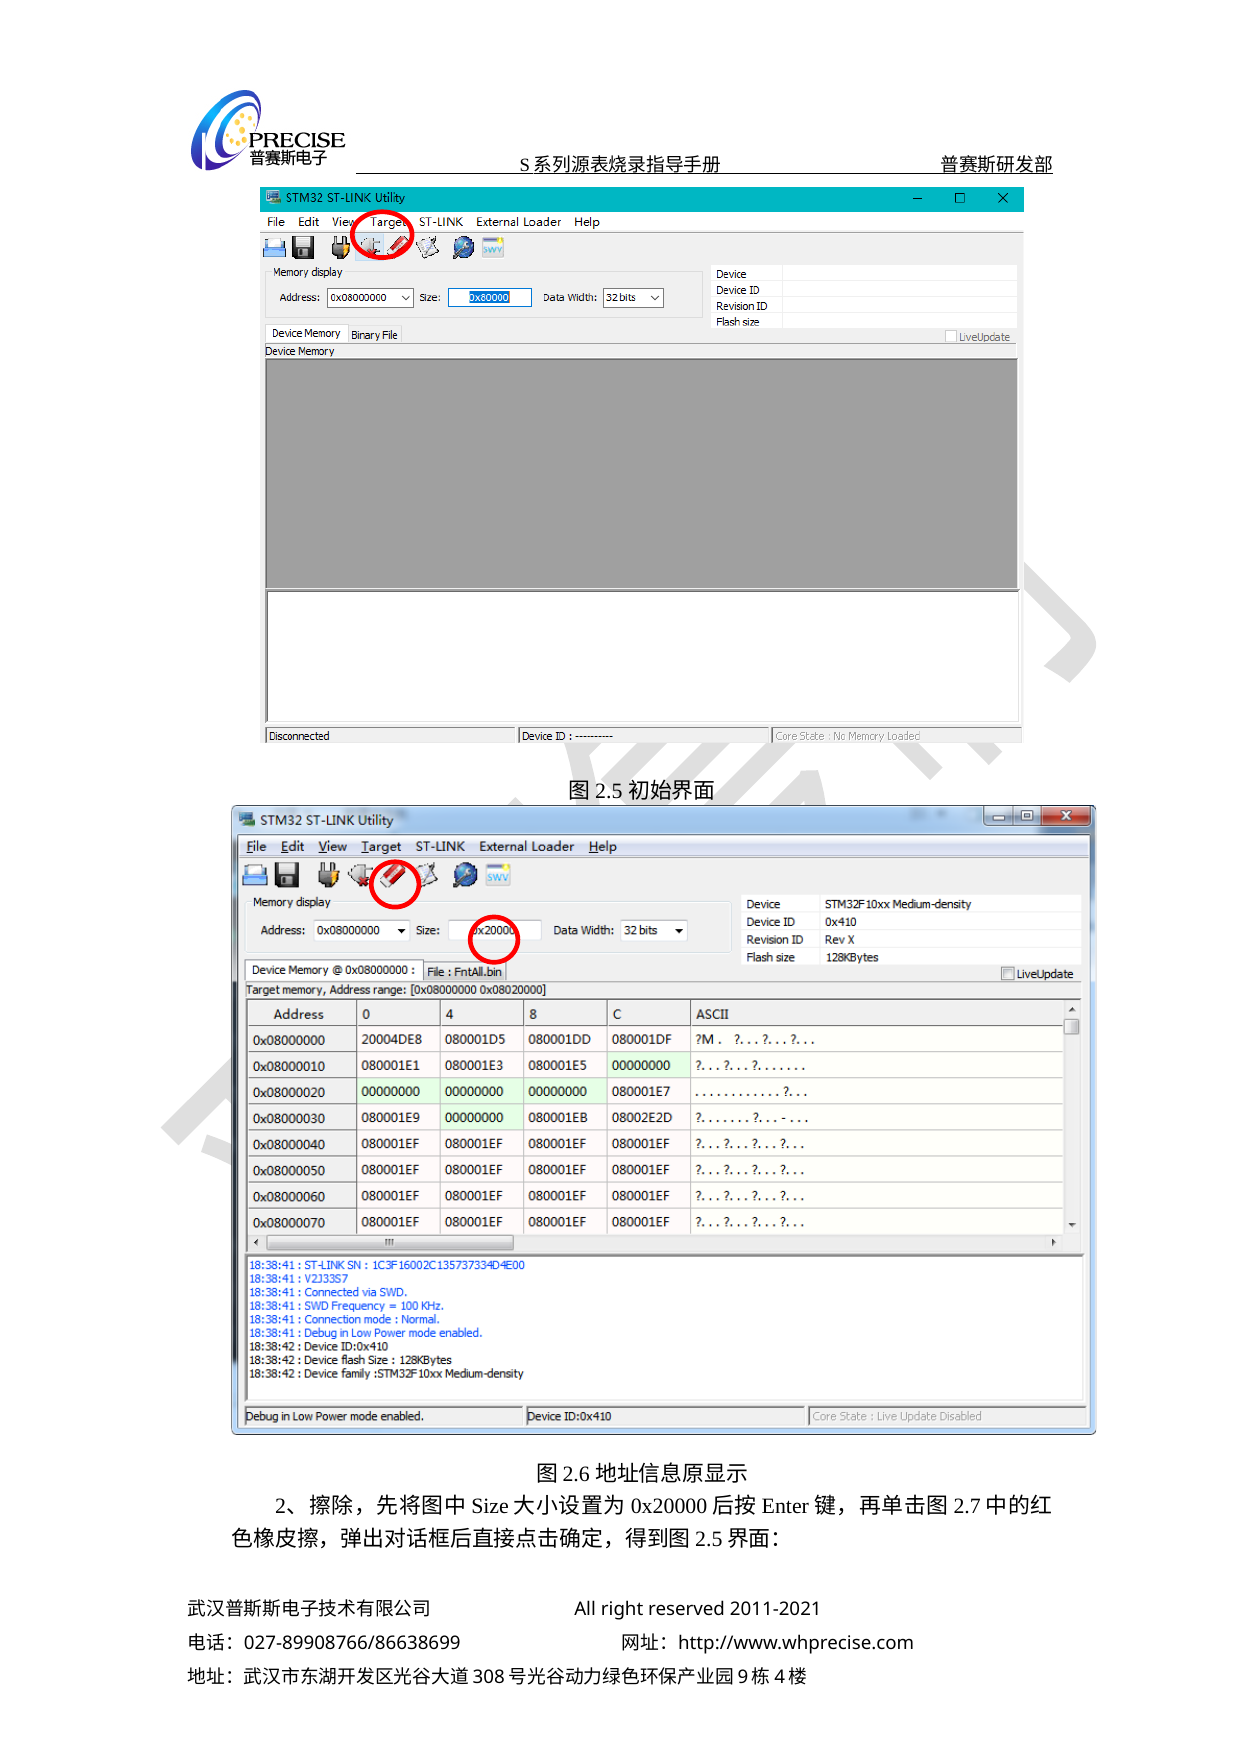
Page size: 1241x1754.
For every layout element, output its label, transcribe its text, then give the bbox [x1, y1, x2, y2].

text 图2.6 地址信息原显示 [231, 1455, 1053, 1488]
picture [231, 805, 1097, 1435]
text 图2.5 初始界面 [231, 773, 1053, 805]
text 2、擦除，先将图中Size大小设置为0x20000后按Enter键，再单击图2.7中的红色橡皮擦，弹出对话框后直接点击确定，得到图2.5界面： [231, 1488, 1053, 1553]
picture [260, 187, 1024, 743]
picture [187, 88, 356, 172]
